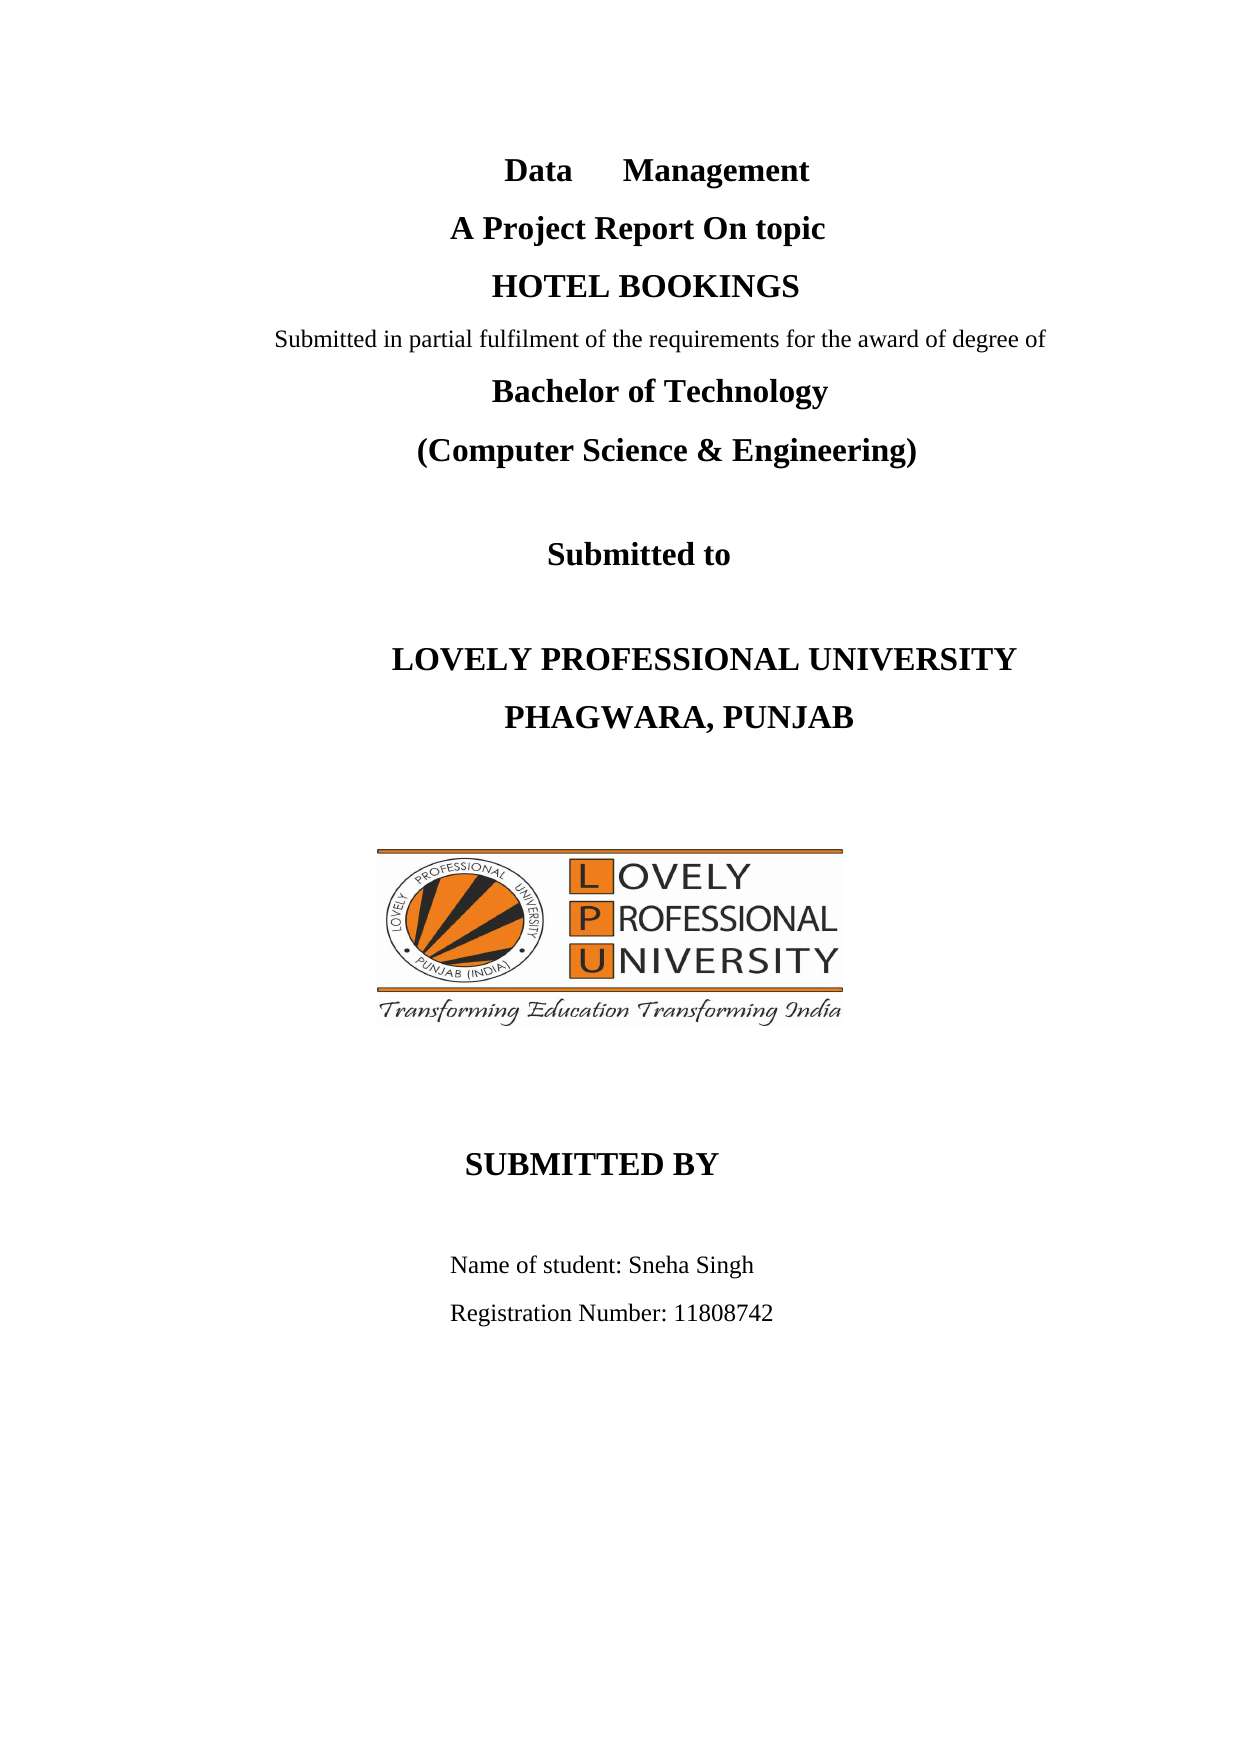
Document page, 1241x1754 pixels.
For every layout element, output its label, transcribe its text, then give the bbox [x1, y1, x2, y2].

text Registration Number: 11808742 [375, 1298, 1090, 1327]
text HOTEL BOOKINGS [412, 266, 1090, 304]
text Name of student: Sneha Singh [412, 1250, 1090, 1279]
text (Computer Science & Engineering) [150, 430, 1090, 468]
text A Project Report On topic [412, 208, 1090, 246]
picture [377, 849, 843, 1026]
text Submitted to [450, 535, 1090, 573]
text LOVELY PROFESSIONAL UNIVERSITY [337, 639, 1090, 678]
text Bachelor of Technology [150, 372, 1090, 410]
text Data Management [487, 150, 1090, 188]
text Submitted in partial fulfilment of the requirements for the award of degree of [150, 324, 1090, 353]
text SUBMITTED BY [187, 1144, 1090, 1183]
text PHAGWARA, PUNJAB [187, 698, 1090, 736]
